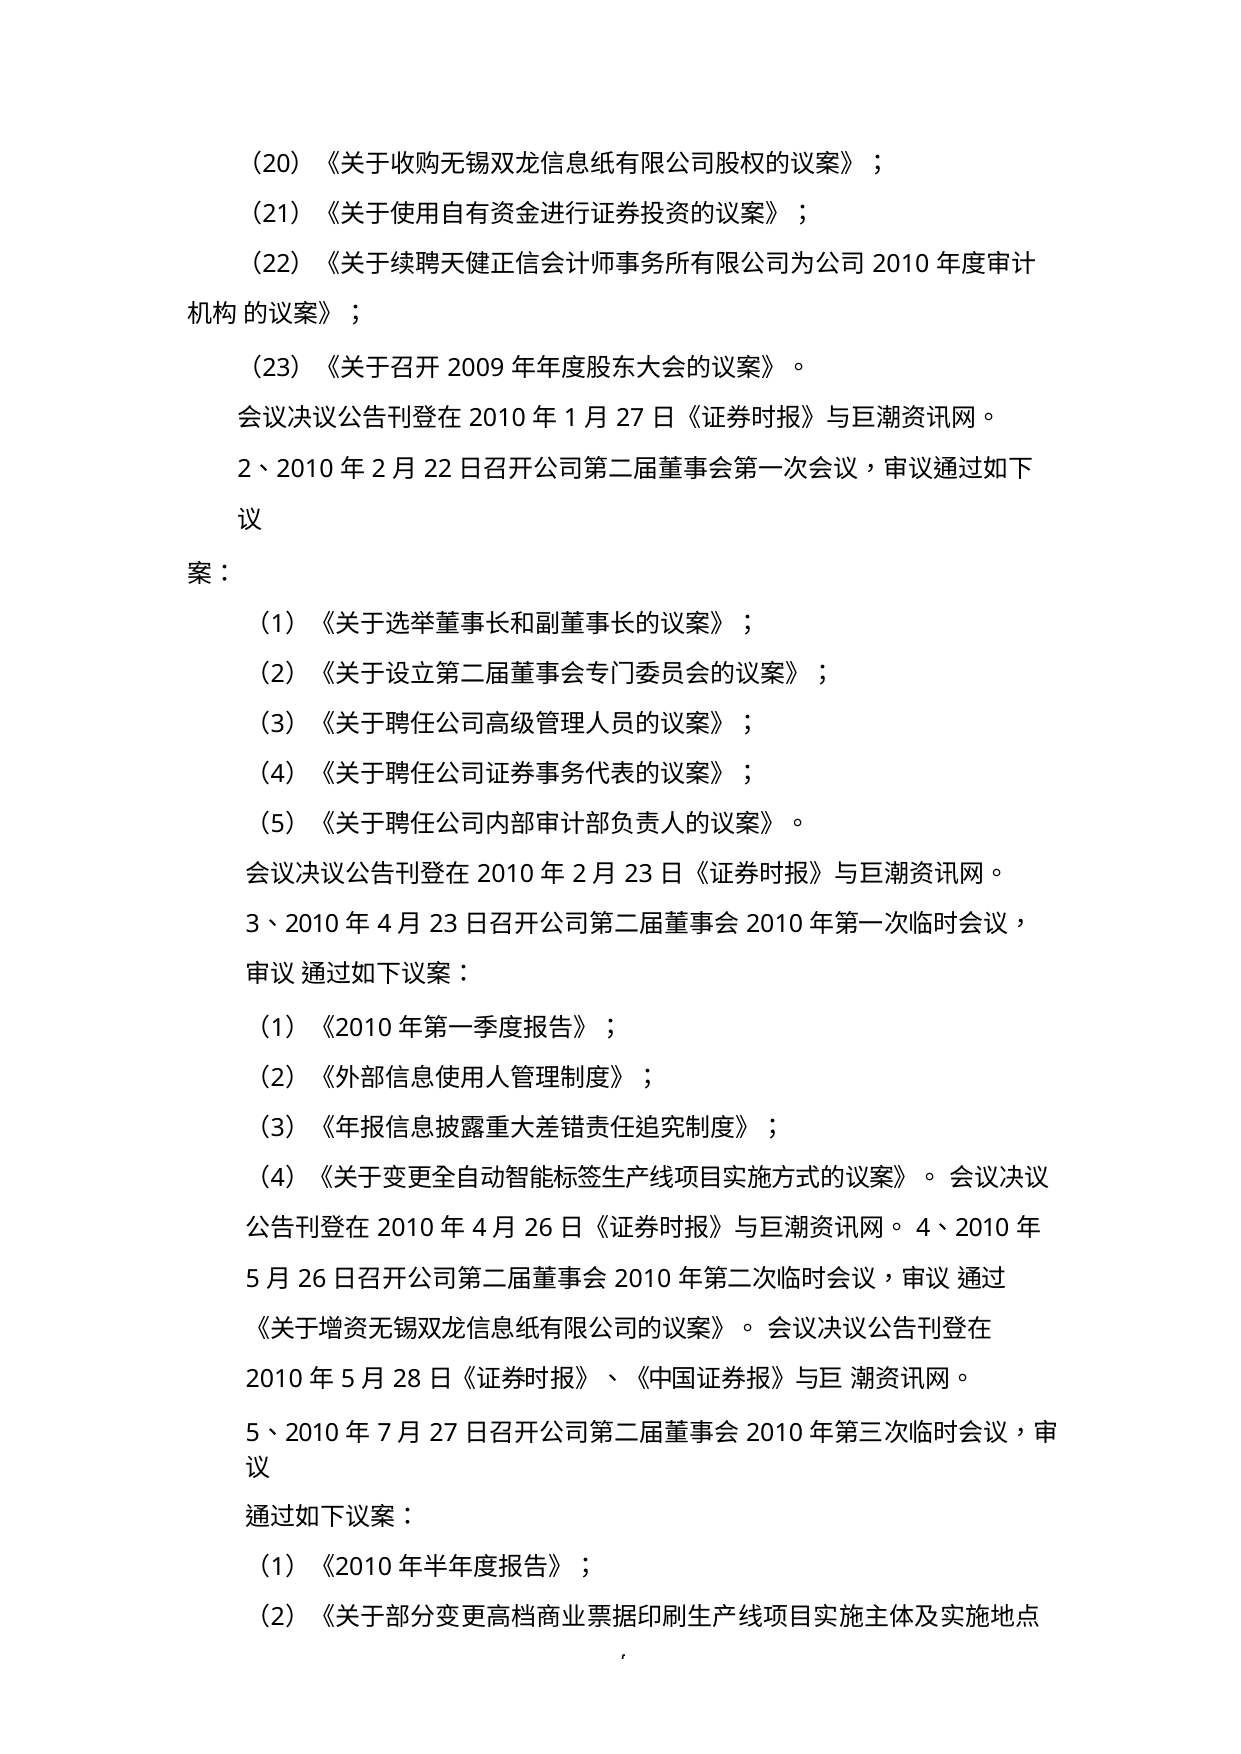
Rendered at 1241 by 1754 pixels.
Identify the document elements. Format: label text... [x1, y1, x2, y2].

text （4）《关于聘任公司证券事务代表的议案》； [245, 756, 1065, 790]
text （22）《关于续聘天健正信会计师事务所有限公司为公司 2010 年度审计机构 的议案》； [187, 246, 1055, 330]
text （4）《关于变更全自动智能标签生产线项目实施方式的议案》。 会议决议公告刊登在 2010 年 4 月 26 日《证券时报》与巨潮资讯网。 4、2010 年 5 月 26 日召开公司第二届董事会 2010 年第二次临时会议，审议 通过《关于增资无锡双龙信息纸有限公司的议案》。 会议决议公告刊登在 2010 年 5 月 28 日《证券时报》、《中国证券报》与巨 潮资讯网。 [245, 1159, 1054, 1395]
text （2）《外部信息使用人管理制度》； [245, 1060, 1065, 1094]
text （2）《关于设立第二届董事会专门委员会的议案》； [245, 656, 1065, 689]
text （1）《关于选举董事长和副董事长的议案》； [245, 606, 1065, 640]
text （21）《关于使用自有资金进行证券投资的议案》； [237, 196, 1065, 230]
text （23）《关于召开 2009 年年度股东大会的议案》。 [237, 350, 1065, 384]
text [245, 1598, 1054, 1633]
text （3）《年报信息披露重大差错责任追究制度》； [245, 1110, 1065, 1144]
text 案： [187, 556, 1065, 590]
text 通过如下议案： [245, 1499, 1065, 1533]
text （3）《关于聘任公司高级管理人员的议案》； [245, 706, 1065, 740]
text （20）《关于收购无锡双龙信息纸有限公司股权的议案》； [237, 146, 1065, 180]
text （1）《2010 年第一季度报告》； [245, 1010, 1065, 1044]
text 会议决议公告刊登在 2010 年 1 月 27 日《证券时报》与巨潮资讯网。 2、2010 年 2 月 22 日召开公司第二届董事会第一次会议，审议通过如下议 [237, 399, 1055, 536]
text 5、2010 年 7 月 27 日召开公司第二届董事会 2010 年第三次临时会议，审议 [245, 1415, 1065, 1483]
text （1）《2010 年半年度报告》； [245, 1549, 1065, 1583]
text （5）《关于聘任公司内部审计部负责人的议案》。 [245, 805, 1065, 839]
text 会议决议公告刊登在 2010 年 2 月 23 日《证券时报》与巨潮资讯网。 3、2010 年 4 月 23 日召开公司第二届董事会 2010 年第一次临时会议，审议 通过如下议案： [245, 855, 1054, 990]
